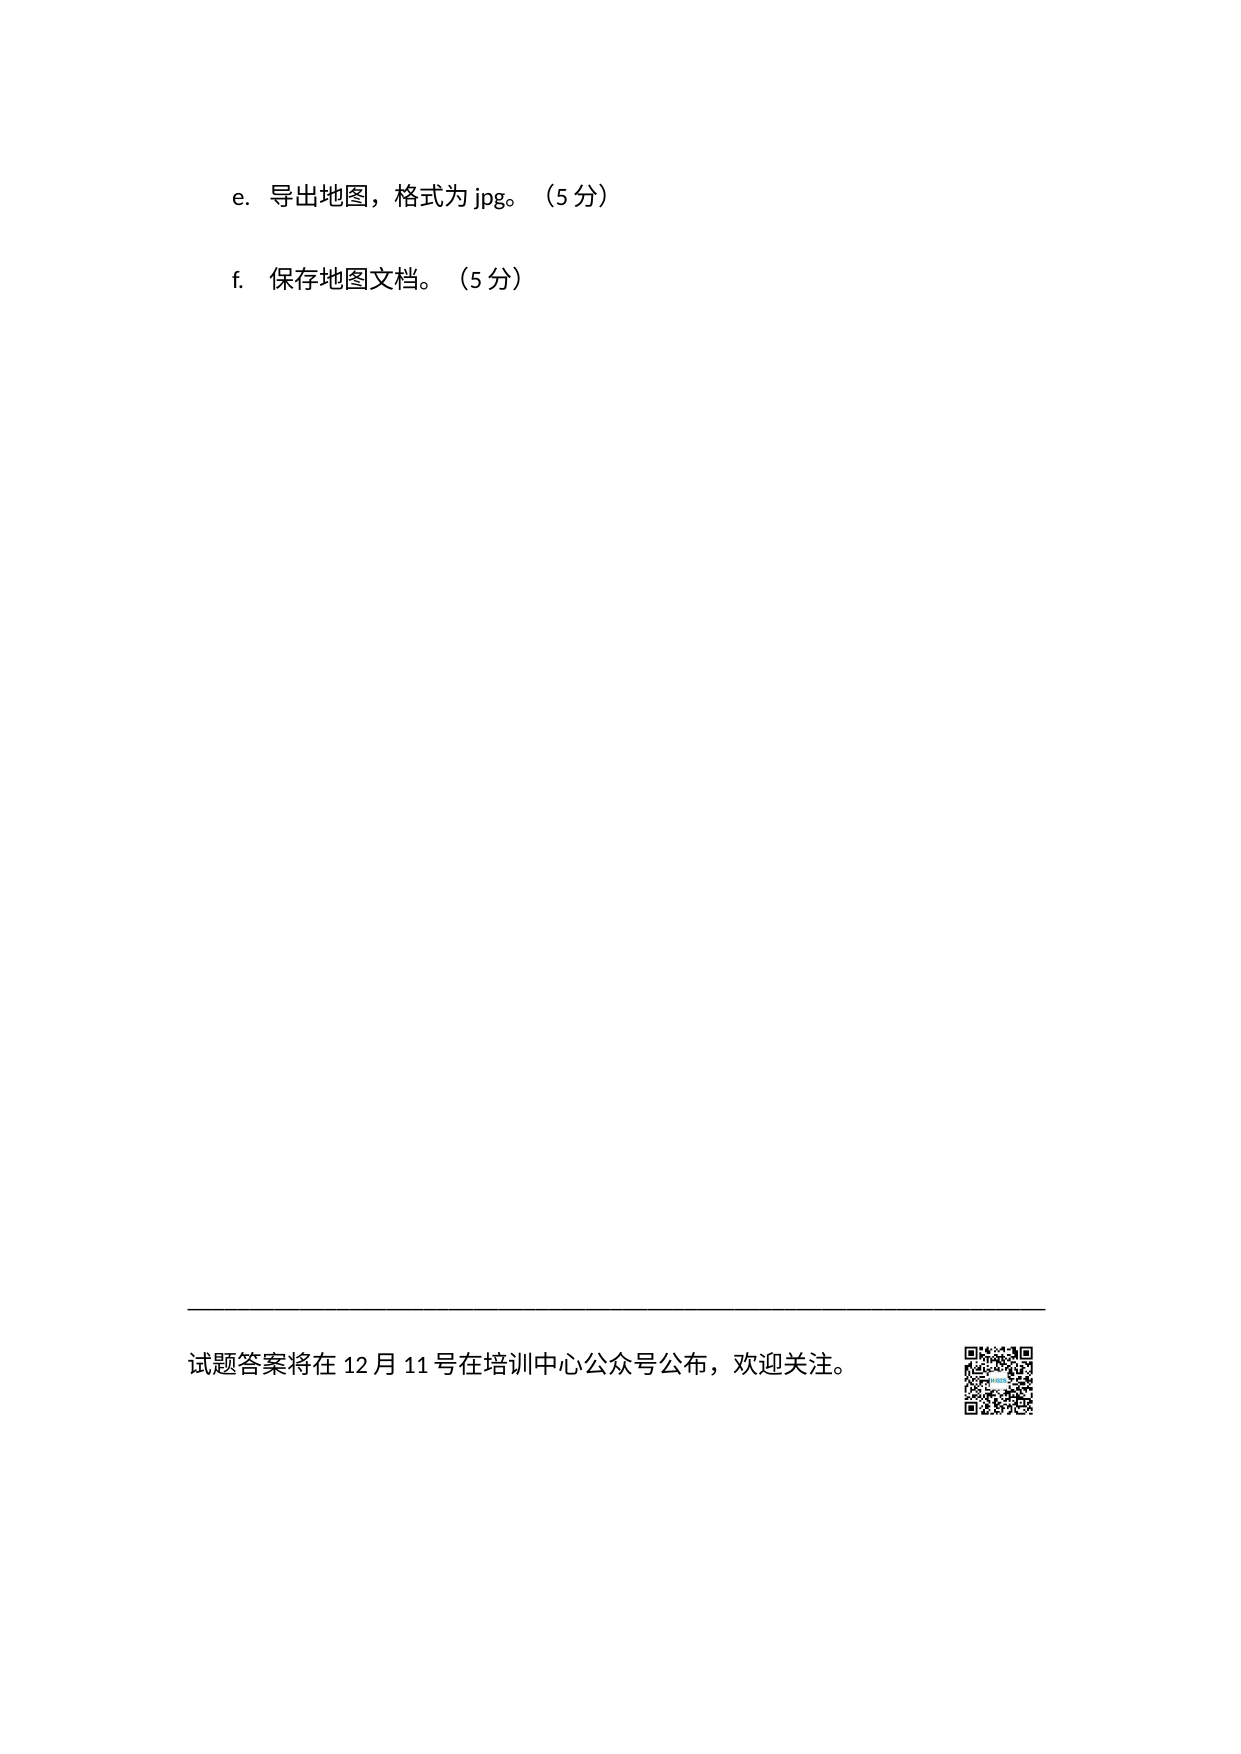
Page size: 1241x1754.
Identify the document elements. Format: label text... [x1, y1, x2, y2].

list _____________________________________________________________________ [187, 1282, 1053, 1315]
list 导出地图，格式为jpg。（5分） [232, 162, 1053, 227]
picture [959, 1342, 1038, 1420]
list 试题答案将在12月11号在培训中心公众号公布，欢迎关注。 [187, 1330, 1053, 1395]
list 保存地图文档。（5分） [232, 245, 1053, 310]
